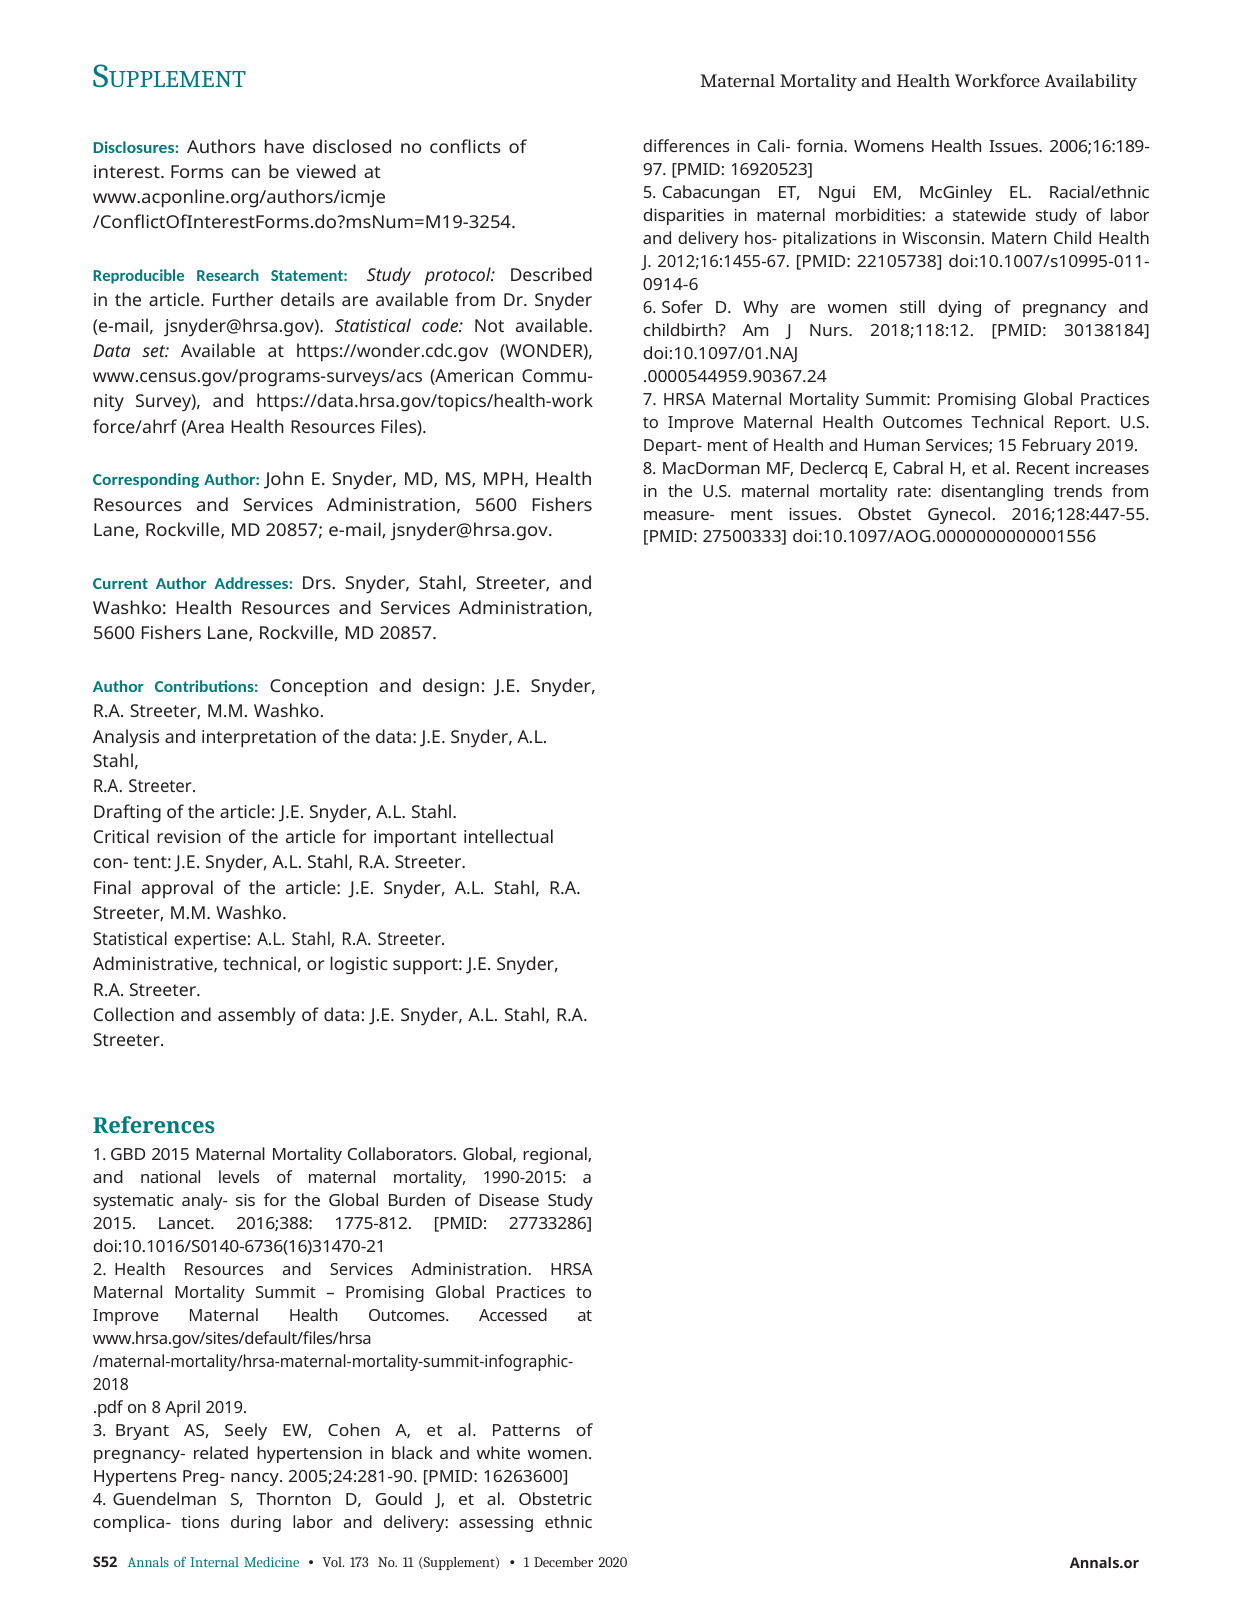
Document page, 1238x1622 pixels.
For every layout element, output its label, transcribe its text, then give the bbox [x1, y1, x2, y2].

list GBD 2015 Maternal Mortality Collaborators. Global, regional, and national levels of maternal mortality, 1990-2015: a systematic analy- sis for the Global Burden of Disease Study 2015. Lancet. 2016;388: 1775-812. [PMID: 27733286] doi:10.1016/S0140-6736(16)31470-21 [93, 1143, 593, 1257]
text Corresponding Author: John E. Snyder, MD, MS, MPH, Health Resources and Services Administration, 5600 Fishers Lane, Rockville, MD 20857; e-mail, jsnyder@hrsa.gov. [93, 467, 593, 542]
text Administrative, technical, or logistic support: J.E. Snyder, R.A. Streeter. [93, 952, 593, 1001]
text R.A. Streeter. [93, 774, 597, 798]
text .pdf on 8 April 2019. [93, 1395, 597, 1418]
list Health Resources and Services Administration. HRSA Maternal Mortality Summit – Promising Global Practices to Improve Maternal Health Outcomes. Accessed at www.hrsa.gov/sites/default/ﬁles/hrsa [93, 1257, 593, 1349]
text Current Author Addresses: Drs. Snyder, Stahl, Streeter, and Washko: Health Resources and Services Administration, 5600 Fishers Lane, Rockville, MD 20857. [93, 570, 593, 645]
text Reproducible Research Statement: Study protocol: Described in the article. Further details are available from Dr. Snyder (e-mail, jsnyder@hrsa.gov). Statistical code: Not available. Data set: Available at https://wonder.cdc.gov (WONDER), www.census.gov/programs-surveys/acs (American Commu- nity Survey), and https://data.hrsa.gov/topics/health-work force/ahrf (Area Health Resources Files). [93, 262, 593, 438]
list Sofer D. Why are women still dying of pregnancy and childbirth? Am J Nurs. 2018;118:12. [PMID: 30138184] doi:10.1097/01.NAJ [643, 295, 1150, 364]
text Collection and assembly of data: J.E. Snyder, A.L. Stahl, R.A. Streeter. [93, 1002, 597, 1052]
list MacDorman MF, Declercq E, Cabral H, et al. Recent increases in the U.S. maternal mortality rate: disentangling trends from measure- ment issues. Obstet Gynecol. 2016;128:447-55. [PMID: 27500333] doi:10.1097/AOG.0000000000001556 [643, 456, 1150, 548]
text /maternal-mortality/hrsa-maternal-mortality-summit-infographic-2018 [93, 1349, 597, 1395]
text /ConﬂictOfInterestForms.do?msNum=M19-3254. [93, 209, 597, 234]
list Guendelman S, Thornton D, Gould J, et al. Obstetric complica- tions during labor and delivery: assessing ethnic differences in Cali- fornia. Womens Health Issues. 2006;16:189-97. [PMID: 16920523] [642, 135, 1150, 180]
text Drafting of the article: J.E. Snyder, A.L. Stahl. [93, 799, 597, 823]
text References [93, 1110, 597, 1140]
text Author Contributions: Conception and design: J.E. Snyder, [93, 674, 597, 698]
text Statistical expertise: A.L. Stahl, R.A. Streeter. [93, 926, 597, 950]
list HRSA Maternal Mortality Summit: Promising Global Practices to Improve Maternal Health Outcomes Technical Report. U.S. Depart- ment of Health and Human Services; 15 February 2019. [643, 387, 1150, 456]
subtitle SUPPLEMENT Maternal Mortality and Health Workforce Availability [93, 57, 1154, 96]
text Analysis and interpretation of the data: J.E. Snyder, A.L. Stahl, [93, 724, 597, 772]
text Critical revision of the article for important intellectual con- tent: J.E. Snyder, A.L. Stahl, R.A. Streeter. [93, 825, 593, 874]
text Final approval of the article: J.E. Snyder, A.L. Stahl, R.A. Streeter, M.M. Washko. [93, 876, 593, 925]
list Cabacungan ET, Ngui EM, McGinley EL. Racial/ethnic disparities in maternal morbidities: a statewide study of labor and delivery hos- pitalizations in Wisconsin. Matern Child Health J. 2012;16:1455-67. [PMID: 22105738] doi:10.1007/s10995-011-0914-6 [643, 181, 1150, 295]
list Guendelman S, Thornton D, Gould J, et al. Obstetric complica- tions during labor and delivery: assessing ethnic differences in Cali- fornia. Womens Health Issues. 2006;16:189-97. [PMID: 16920523] [93, 1487, 593, 1533]
text R.A. Streeter, M.M. Washko. [93, 699, 597, 723]
text .0000544959.90367.24 [643, 364, 1154, 387]
list Bryant AS, Seely EW, Cohen A, et al. Patterns of pregnancy- related hypertension in black and white women. Hypertens Preg- nancy. 2005;24:281-90. [PMID: 16263600] [93, 1418, 593, 1487]
text Disclosures: Authors have disclosed no conﬂicts of interest. Forms can be viewed at www.acponline.org/authors/icmje [93, 135, 594, 208]
